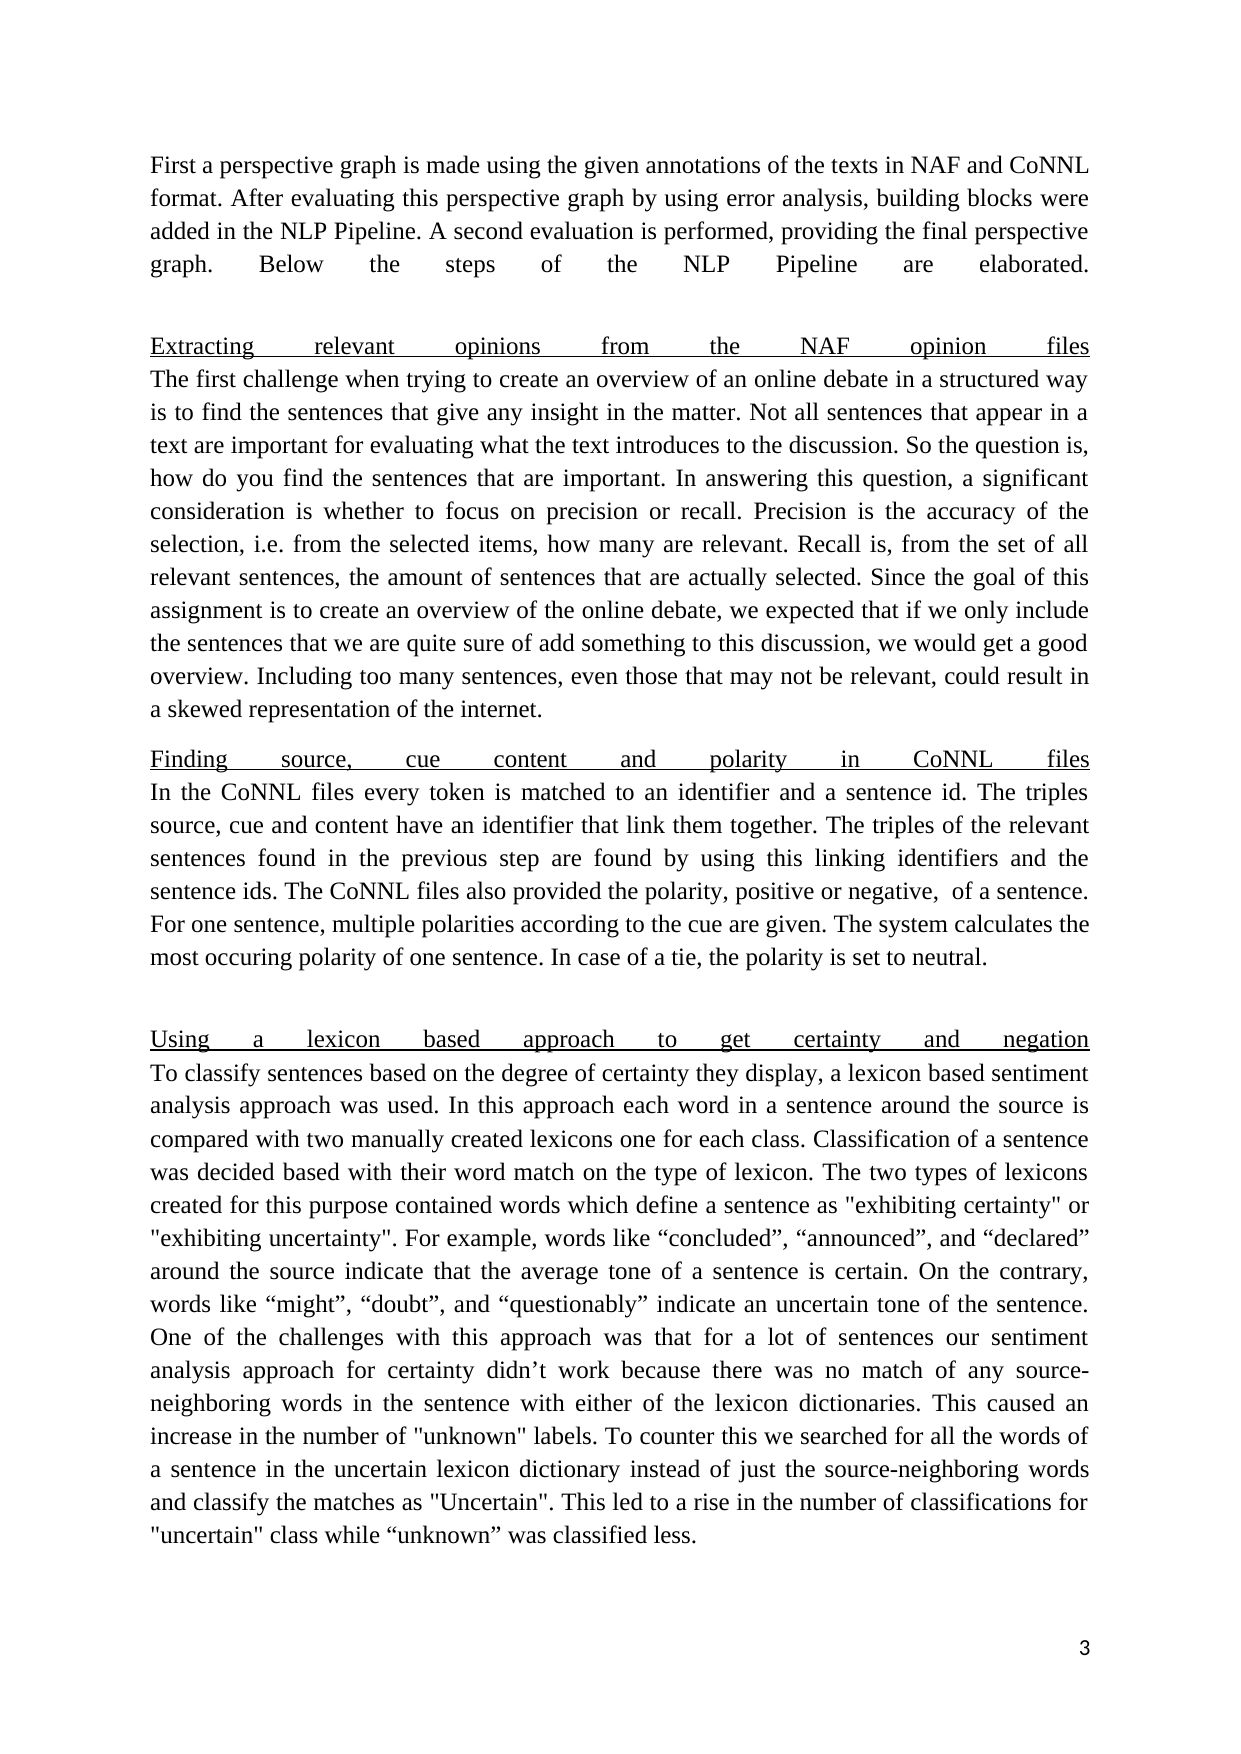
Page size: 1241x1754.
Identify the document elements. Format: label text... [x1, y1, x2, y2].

text Finding source, cue content and polarity in CoNNL files In the CoNNL files every token is matched to an identifier and a sentence id. The triples source, cue and content have an identifier that link them together. The triples of the relevant sentences found in the previous step are found by using this linking identifiers and the sentence ids. The CoNNL files also provided the polarity, positive or negative, of a sentence. For one sentence, multiple polarities according to the cue are given. The system calculates the most occuring polarity of one sentence. In case of a tie, the polarity is set to neutral. [150, 770, 1090, 971]
text First a perspective graph is made using the given annotations of the texts in NAF and CoNNL format. After evaluating this perspective graph by using error analysis, building blocks were added in the NLP Pipeline. A second evaluation is performed, providing the final perspective graph. Below the steps of the NLP Pipeline are elaborated. [150, 150, 1090, 310]
text Extracting relevant opinions from the NAF opinion files The first challenge when trying to create an overview of an online debate in a structured way is to find the sentences that give any insight in the matter. Not all sentences that appear in a text are important for evaluating what the text introduces to the discussion. So the question is, how do you find the sentences that are important. In answering this question, a significant consideration is whether to focus on precision or recall. Precision is the accuracy of the selection, i.e. from the selected items, how many are relevant. Recall is, from the set of all relevant sentences, the amount of sentences that are actually selected. Since the goal of this assignment is to create an overview of the online debate, we expected that if we only include the sentences that we are quite sure of add something to this discussion, we would get a good overview. Including too many sentences, even those that may not be relevant, could result in a skewed representation of the internet. [150, 357, 1090, 723]
text Using a lexicon based approach to get certainty and negation To classify sentences based on the degree of certainty they display, a lexicon based sentiment analysis approach was used. In this approach each word in a sentence around the source is compared with two manually created lexicons one for each class. Classification of a sentence was decided based with their word match on the type of lexicon. The two types of lexicons created for this purpose contained words which define a sentence as "exhibiting certainty" or "exhibiting uncertainty". For example, words like “concluded”, “announced”, and “declared” around the source indicate that the average tone of a sentence is certain. On the contrary, words like “might”, “doubt”, and “questionably” indicate an uncertain tone of the sentence. One of the challenges with this approach was that for a lot of sentences our sentiment analysis approach for certainty didn’t work because there was no match of any source-neighboring words in the sentence with either of the lexicon dictionaries. This caused an increase in the number of "unknown" labels. To counter this we searched for all the words of a sentence in the uncertain lexicon dictionary instead of just the source-neighboring words and classify the matches as "Uncertain". This led to a rise in the number of classifications for "uncertain" class while “unknown” was classified less. [150, 1051, 1090, 1549]
